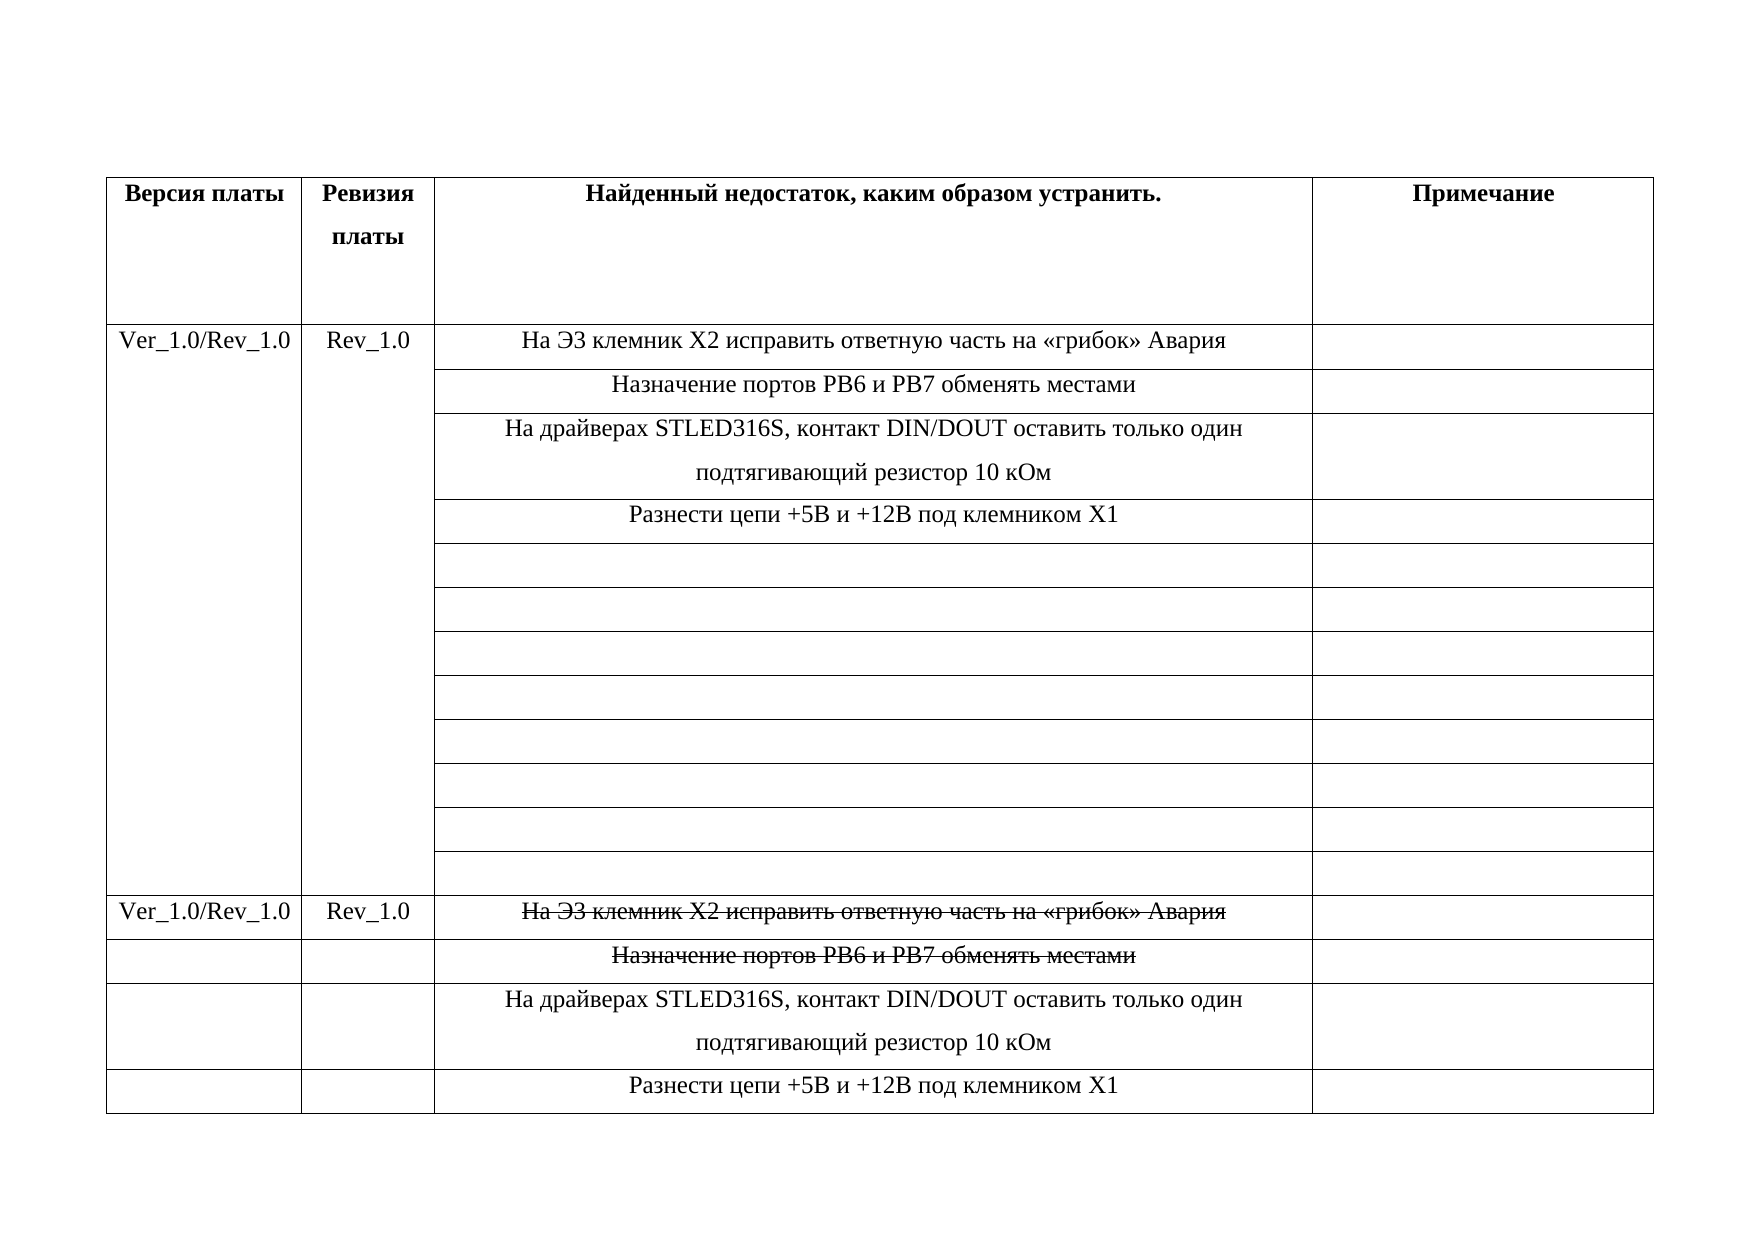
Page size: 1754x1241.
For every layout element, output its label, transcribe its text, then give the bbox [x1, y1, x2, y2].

table_cell [435, 764, 1312, 807]
table_cell На драйверах STLED316S, контакт DIN/DOUT оставить только один подтягивающий резистор 10 кОм [435, 414, 1312, 498]
table_cell Разнести цепи +5В и +12В под клемником X1 [435, 500, 1312, 543]
table_cell Назначение портов PB6 и PB7 обменять местами [435, 370, 1312, 412]
table_cell Назначение портов PB6 и PB7 обменять местами [435, 940, 1312, 983]
table_cell [435, 852, 1312, 895]
table_cell [1313, 852, 1653, 895]
table_header Ревизия платы [302, 178, 434, 324]
table_cell [435, 544, 1312, 587]
table_cell [1313, 500, 1653, 543]
table_cell [435, 720, 1312, 763]
table_cell [435, 676, 1312, 719]
table_cell [107, 984, 301, 1069]
table_cell [1313, 632, 1653, 675]
table_cell Ver_1.0/Rev_1.0 [107, 325, 301, 895]
table_cell [1313, 676, 1653, 719]
table_header Найденный недостаток, каким образом устранить. [435, 178, 1312, 324]
table_cell [1313, 896, 1653, 939]
table_cell [1313, 414, 1653, 498]
table_cell [1313, 544, 1653, 587]
table_cell [1313, 370, 1653, 412]
table_cell [1313, 588, 1653, 631]
table_cell [1313, 940, 1653, 983]
table_cell [107, 1070, 301, 1113]
table_cell [1313, 325, 1653, 368]
table_cell [1313, 720, 1653, 763]
table_cell Rev_1.0 [302, 325, 434, 895]
table_cell На Э3 клемник X2 исправить ответную часть на «грибок» Авария [435, 325, 1312, 368]
table_header Примечание [1313, 178, 1653, 324]
table_cell [1313, 1070, 1653, 1113]
table_cell [302, 940, 434, 983]
table_cell [1313, 808, 1653, 851]
table_cell На драйверах STLED316S, контакт DIN/DOUT оставить только один подтягивающий резистор 10 кОм [435, 984, 1312, 1069]
table_cell [302, 1070, 434, 1113]
table_cell Ver_1.0/Rev_1.0 [107, 896, 301, 939]
table_header Версия платы [107, 178, 301, 324]
table_cell На Э3 клемник X2 исправить ответную часть на «грибок» Авария [435, 896, 1312, 939]
table_cell [435, 588, 1312, 631]
table_cell [302, 984, 434, 1069]
table_cell [435, 808, 1312, 851]
table_cell [1313, 984, 1653, 1069]
table_cell [1313, 764, 1653, 807]
table_cell [435, 632, 1312, 675]
table_cell [107, 940, 301, 983]
table_cell Разнести цепи +5В и +12В под клемником X1 [435, 1070, 1312, 1113]
table_cell Rev_1.0 [302, 896, 434, 939]
